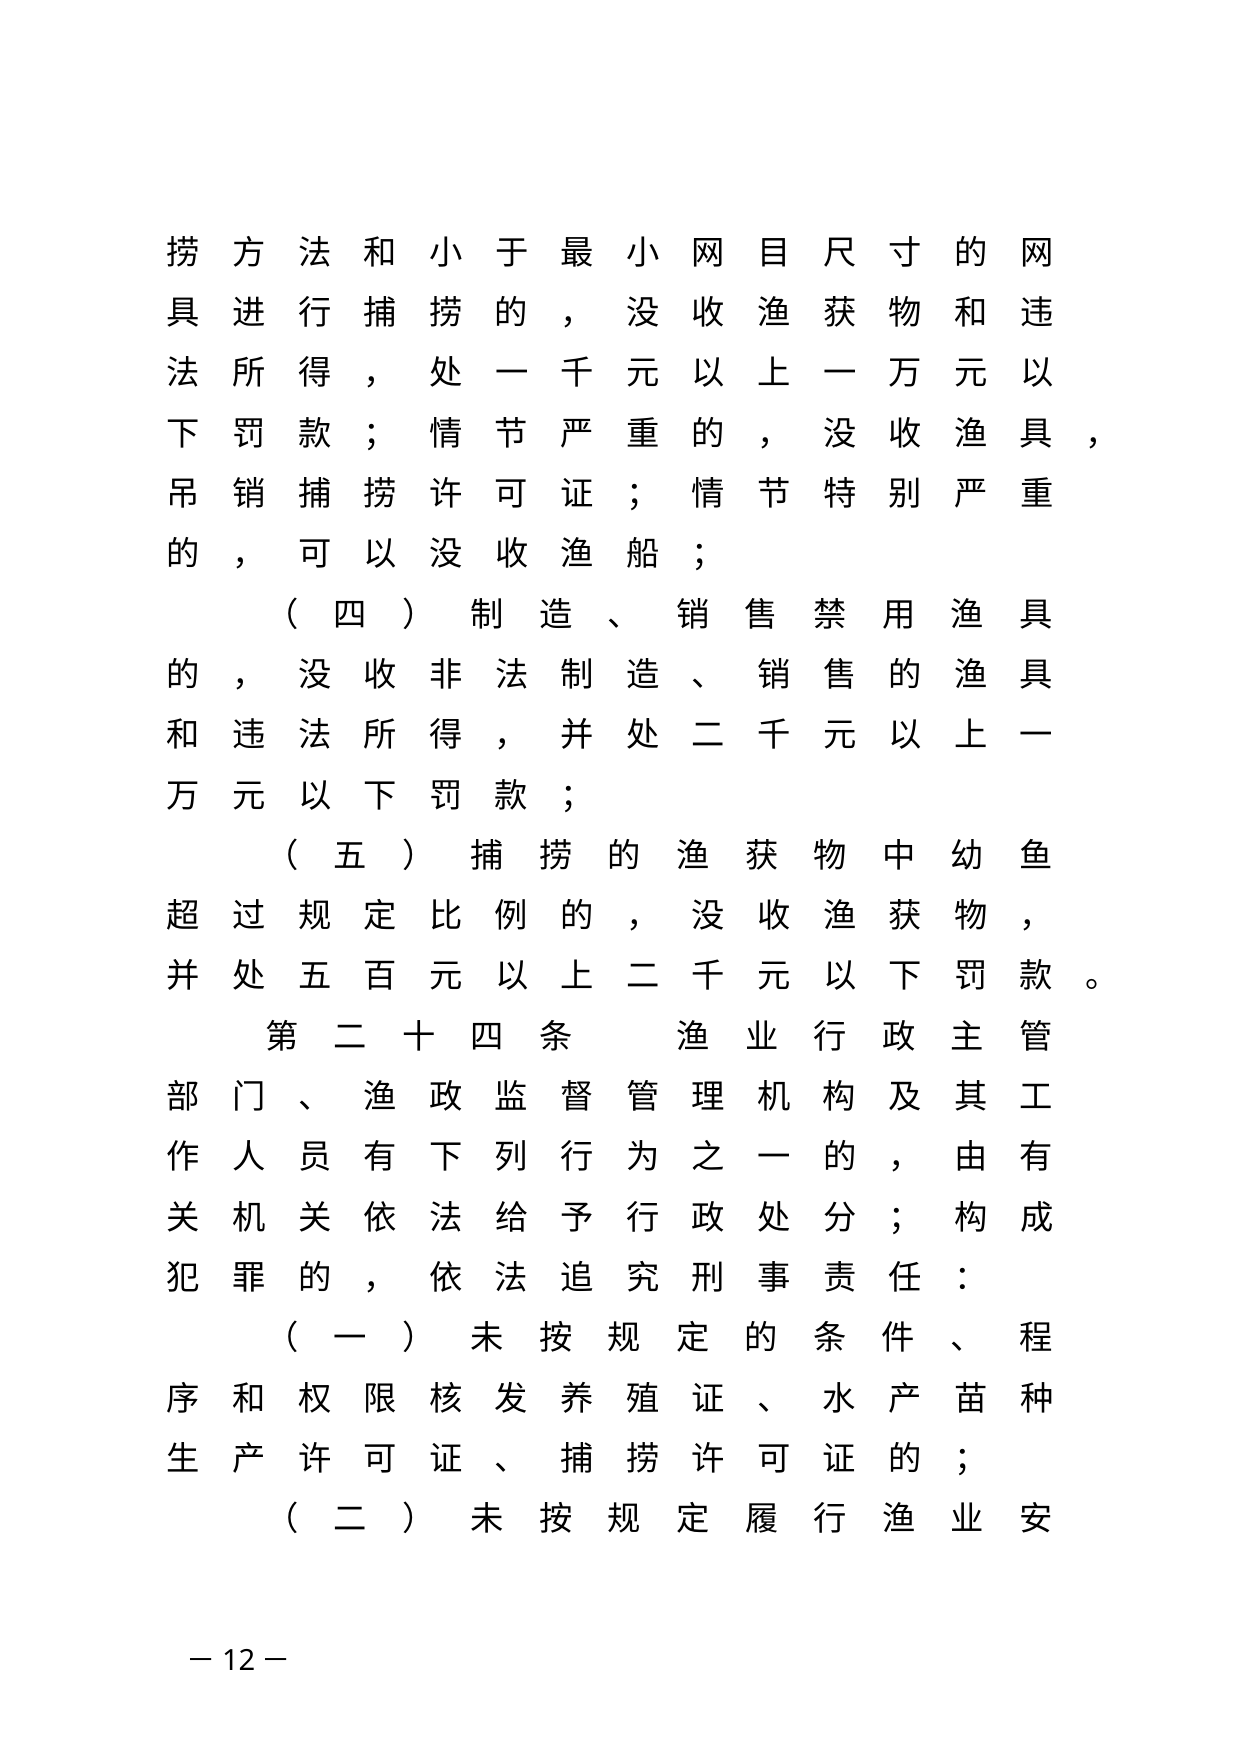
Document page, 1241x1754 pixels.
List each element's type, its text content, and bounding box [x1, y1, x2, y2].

text （四）制造、销售禁用渔具的，没收非法制造、销售的渔具和违法所得，并处二千元以上一万元以下罚款； [167, 581, 1085, 823]
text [167, 1486, 1085, 1546]
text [167, 219, 1085, 581]
text （一）未按规定的条件、程序和权限核发养殖证、水产苗种生产许可证、捕捞许可证的； [167, 1305, 1085, 1486]
text （五）捕捞的渔获物中幼鱼超过规定比例的，没收渔获物，并处五百元以上二千元以下罚款。 [167, 823, 1085, 1003]
text 第二十四条 渔业行政主管部门、渔政监督管理机构及其工作人员有下列行为之一的，由有关机关依法给予行政处分；构成犯罪的，依法追究刑事责任： [167, 1003, 1085, 1305]
